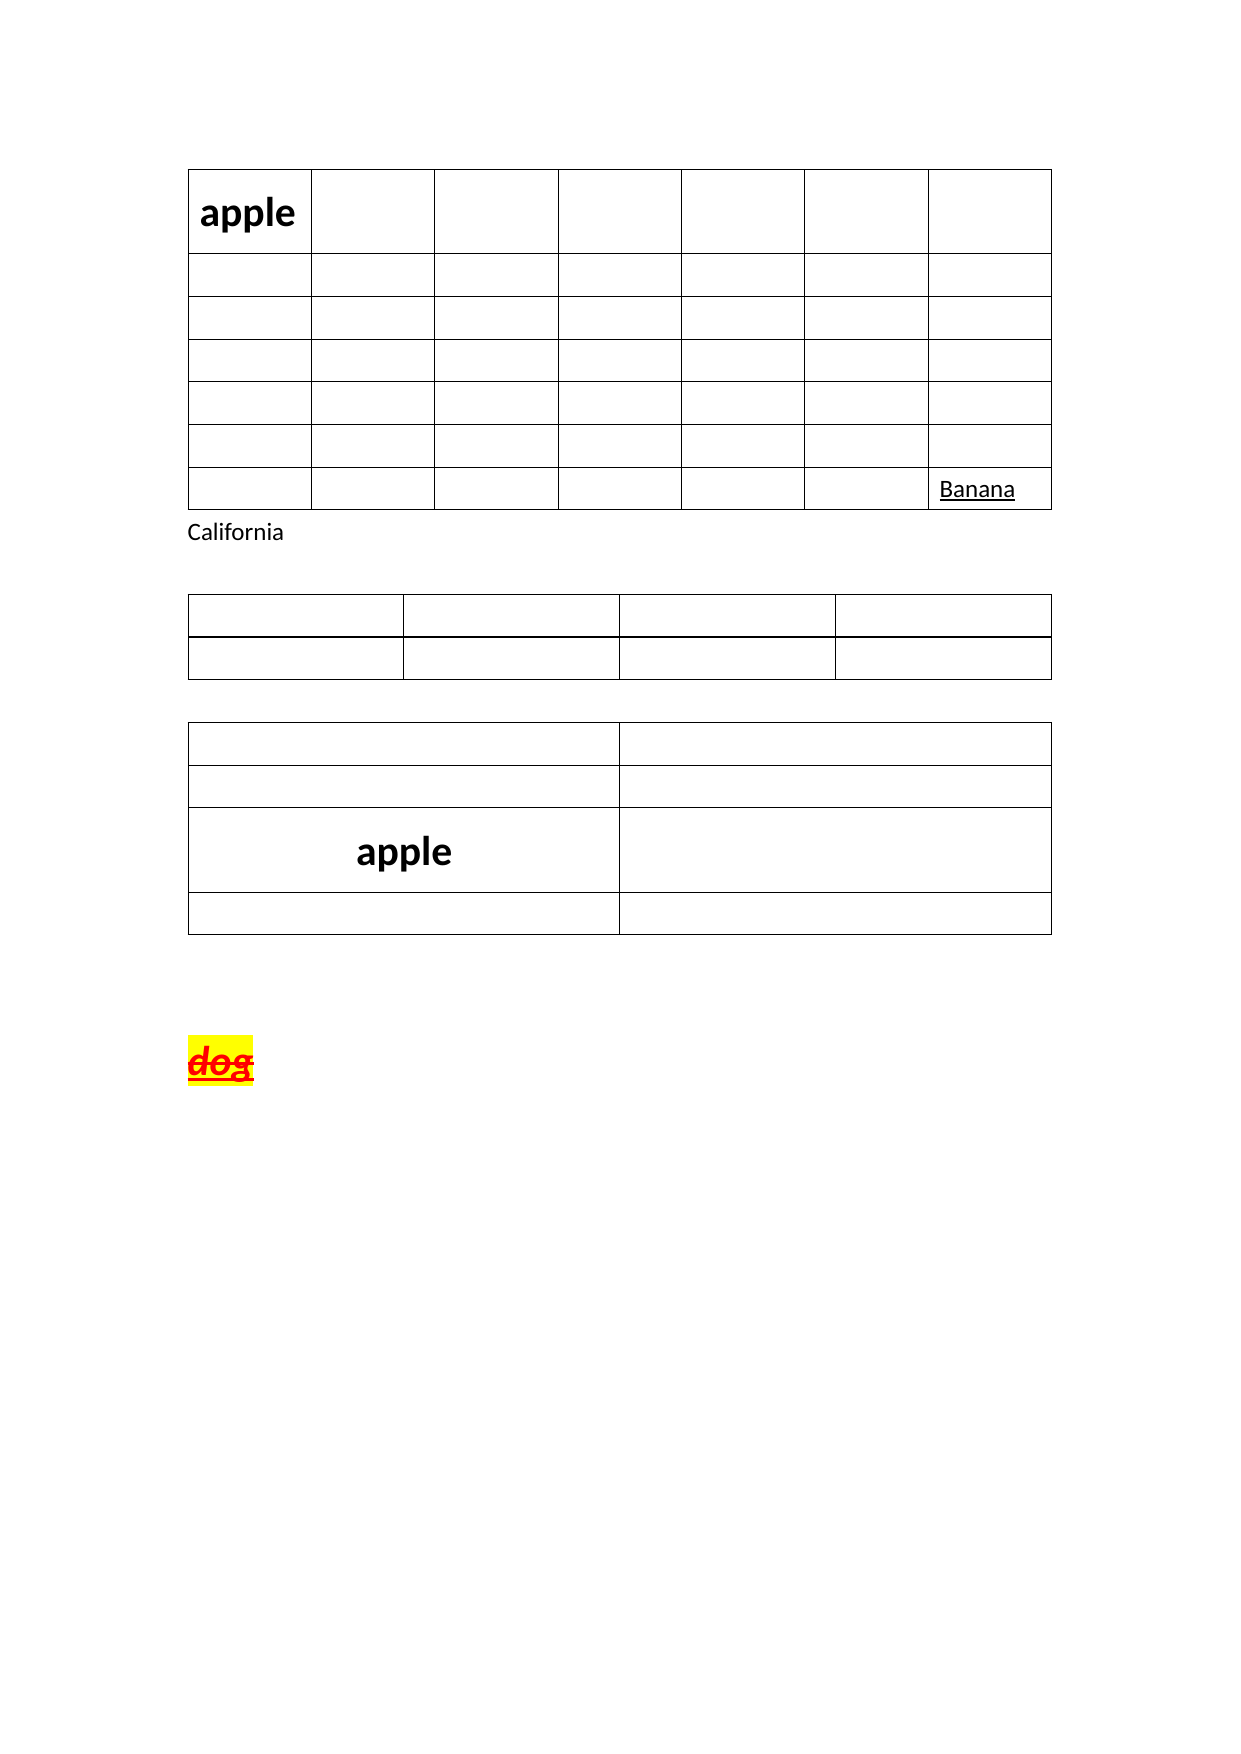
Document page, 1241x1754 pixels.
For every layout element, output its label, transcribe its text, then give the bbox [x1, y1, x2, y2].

table_cell [404, 638, 619, 679]
table_cell [312, 425, 434, 467]
table_cell [620, 808, 1051, 892]
table_header [435, 170, 558, 253]
table_header [805, 170, 928, 253]
text California [187, 510, 1053, 552]
table_cell [682, 425, 804, 467]
table_cell [805, 340, 928, 381]
table_cell [312, 297, 434, 338]
table_header [836, 595, 1051, 636]
table_cell [682, 254, 804, 296]
table_header [312, 170, 434, 253]
table_cell [682, 468, 804, 509]
table_cell [312, 382, 434, 424]
table_header [189, 595, 403, 636]
table_cell [929, 425, 1051, 467]
table_header [682, 170, 804, 253]
table_cell Banana [929, 468, 1051, 509]
table_cell [805, 297, 928, 338]
table_cell [435, 468, 558, 509]
table_cell [189, 893, 619, 934]
table_cell [435, 254, 558, 296]
table_cell [620, 893, 1051, 934]
table_cell [435, 425, 558, 467]
table_cell [312, 254, 434, 296]
table_cell [929, 254, 1051, 296]
table_cell [435, 297, 558, 338]
table_header [620, 595, 835, 636]
table_cell [189, 297, 311, 338]
table_cell [805, 468, 928, 509]
table_cell [312, 468, 434, 509]
table_cell [620, 638, 835, 679]
table_cell [189, 638, 403, 679]
table_cell [189, 254, 311, 296]
table_cell [559, 468, 681, 509]
table_cell [559, 425, 681, 467]
table_cell [559, 340, 681, 381]
table_cell [682, 382, 804, 424]
table_header [929, 170, 1051, 253]
table_cell [559, 254, 681, 296]
table_cell [189, 425, 311, 467]
table_cell [805, 425, 928, 467]
table_header [189, 723, 619, 764]
text dog [187, 1019, 1053, 1102]
table_cell [189, 766, 619, 807]
table_cell [189, 382, 311, 424]
table_cell [805, 382, 928, 424]
table_cell [189, 468, 311, 509]
table_header [620, 723, 1051, 764]
table_header [404, 595, 619, 636]
table_cell apple [189, 808, 619, 892]
table_cell [435, 382, 558, 424]
table_cell [559, 382, 681, 424]
table_cell [312, 340, 434, 381]
table_cell [805, 254, 928, 296]
table_header [559, 170, 681, 253]
table_cell [836, 638, 1051, 679]
table_cell [559, 297, 681, 338]
table_cell [929, 382, 1051, 424]
table_cell [929, 297, 1051, 338]
table_cell [435, 340, 558, 381]
table_cell [929, 340, 1051, 381]
table_cell [682, 297, 804, 338]
table_cell [189, 340, 311, 381]
table_header apple [189, 170, 311, 253]
table_cell [682, 340, 804, 381]
table_cell [620, 766, 1051, 807]
